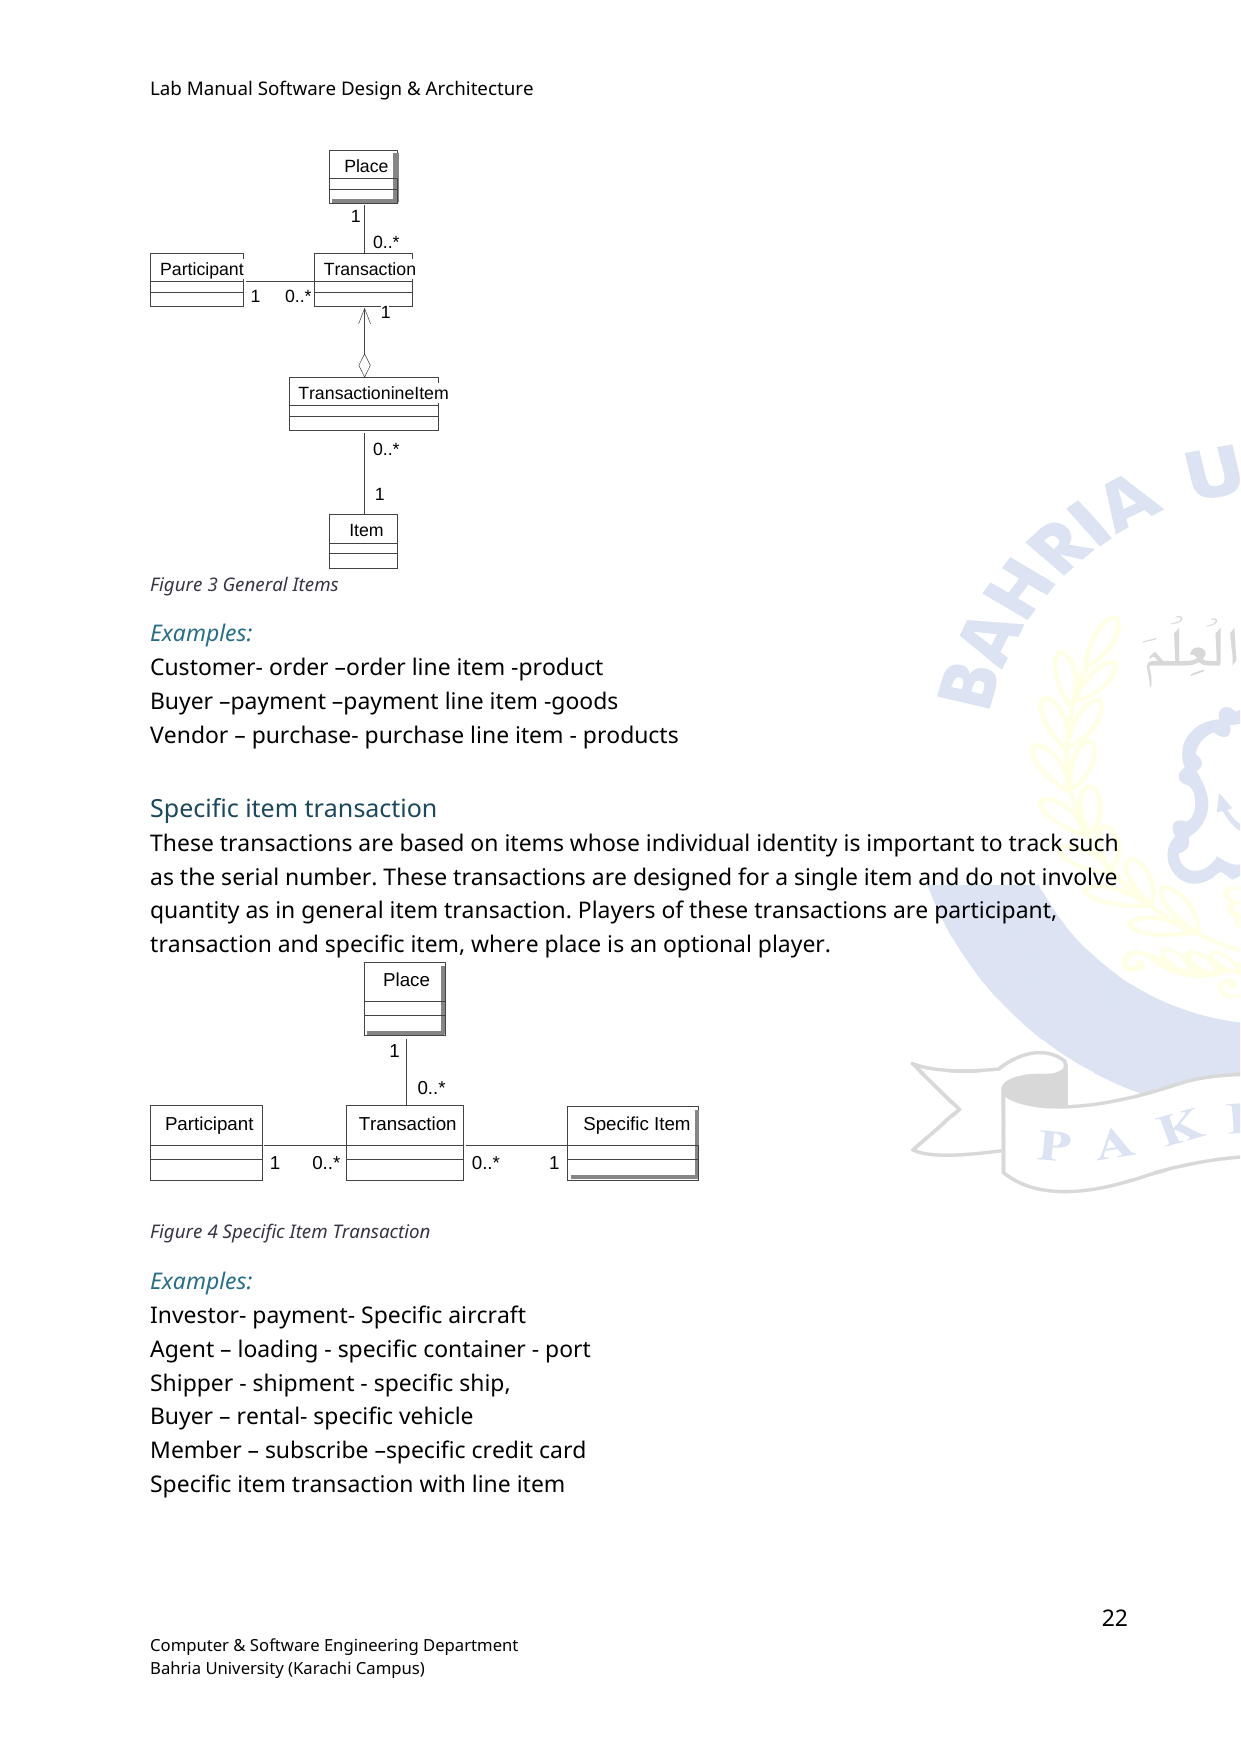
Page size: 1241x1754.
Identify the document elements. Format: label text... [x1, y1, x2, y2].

text Vendor – purchase- purchase line item - products [150, 718, 1128, 750]
subtitle Examples: [150, 617, 1128, 648]
text Member – subscribe –specific credit card [150, 1434, 1128, 1465]
subtitle Examples: [150, 1265, 1128, 1296]
text Figure 3 General Items [150, 571, 1128, 596]
text Shipper - shipment - specific ship, [150, 1366, 1128, 1398]
text These transactions are based on items whose individual identity is important to track such as the serial number. These transactions are designed for a single item and do not involve quantity as in general item transaction. Players of these transactions are participant, transaction and specific item, where place is an optional player. [150, 827, 1128, 959]
text Customer- order –order line item -product [150, 651, 1128, 682]
text Specific item transaction with line item [150, 1468, 1128, 1499]
text Agent – loading - specific container - port [150, 1333, 1128, 1364]
text Figure 4 Specific Item Transaction [150, 1219, 1128, 1244]
text Investor- payment- Specific aircraft [150, 1299, 1128, 1330]
subtitle Specific item transaction [150, 790, 1128, 824]
text Buyer –payment –payment line item -goods [150, 685, 1128, 716]
text Buyer – rental- specific vehicle [150, 1400, 1128, 1431]
